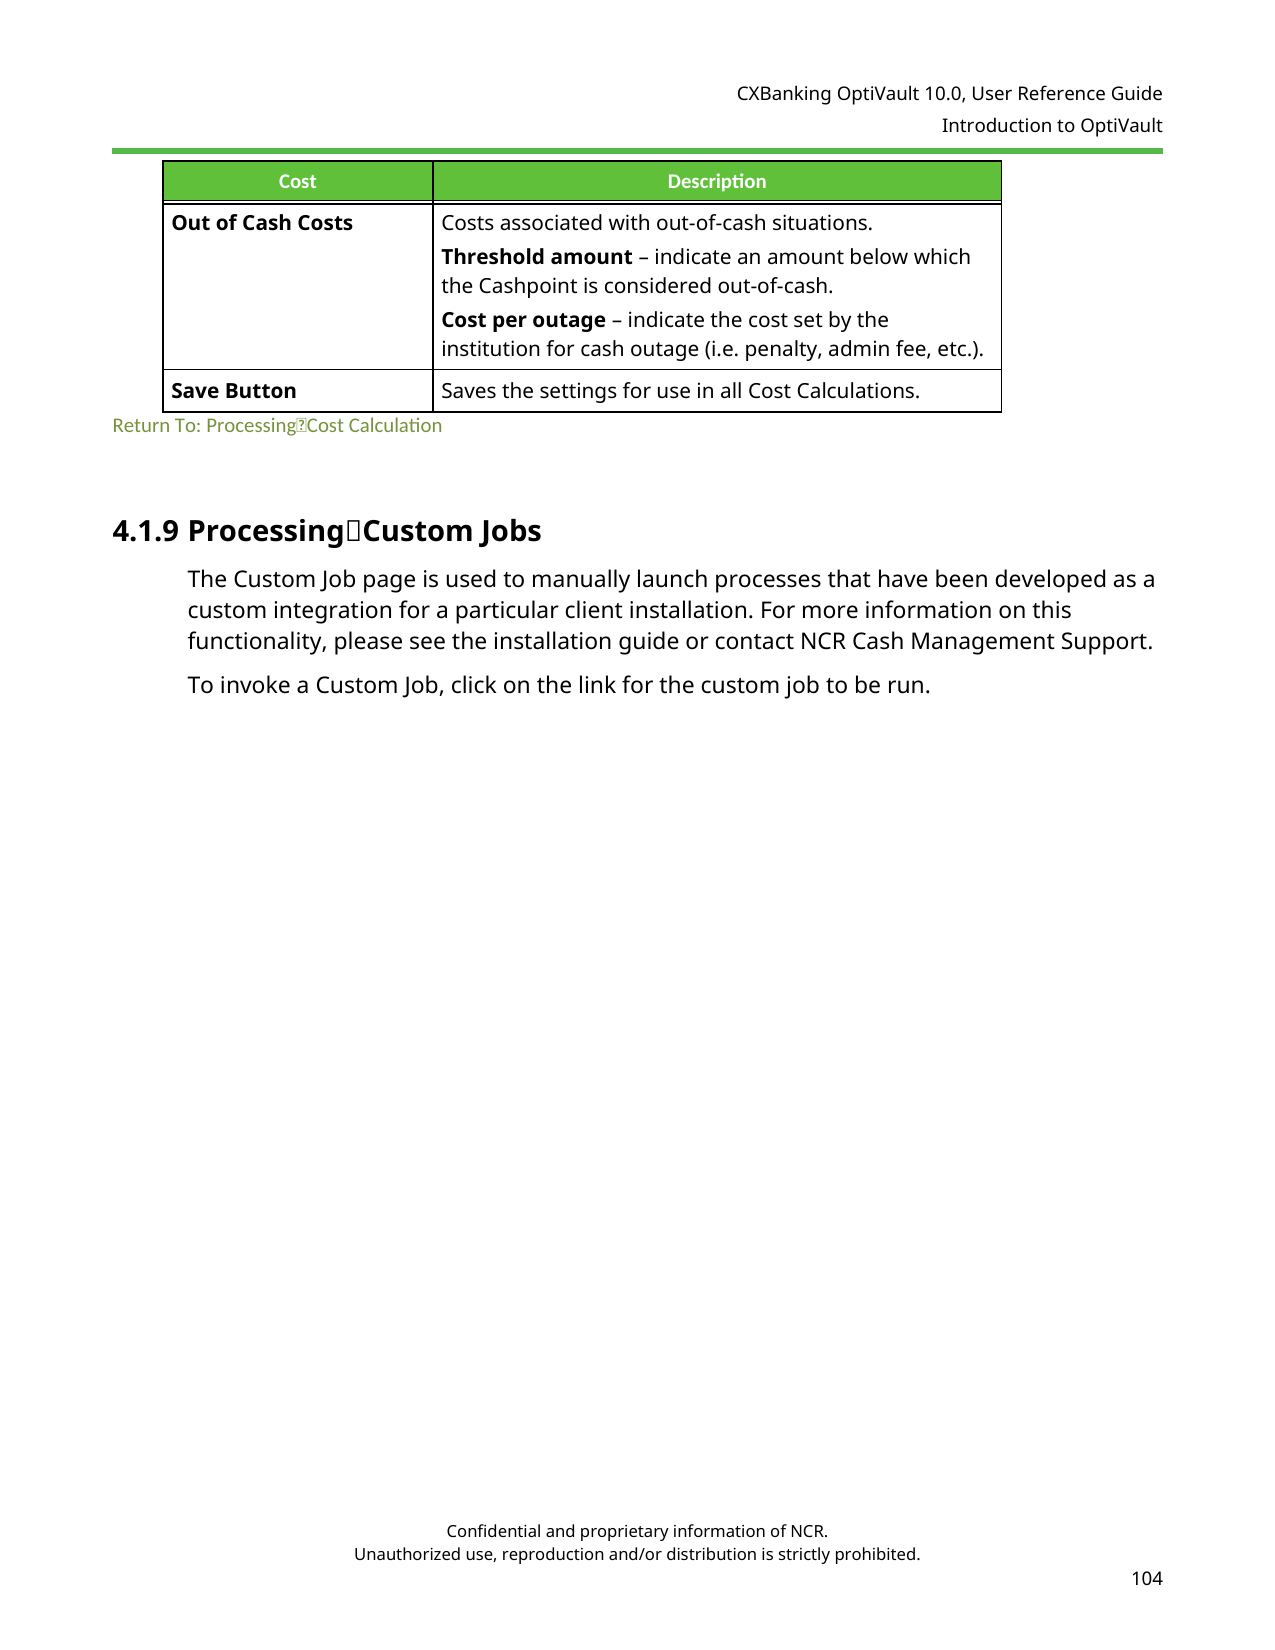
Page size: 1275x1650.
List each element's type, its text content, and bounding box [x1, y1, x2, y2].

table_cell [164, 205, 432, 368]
table_header Description [434, 162, 1001, 200]
table_header Cost [164, 162, 432, 200]
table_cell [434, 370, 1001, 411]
text Return To: ProcessingCost Calculation [112, 413, 1163, 438]
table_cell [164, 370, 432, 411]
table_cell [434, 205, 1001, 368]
subtitle ProcessingCustom Jobs [112, 510, 1163, 550]
text To invoke a Custom Job, click on the link for the custom job to be run. [187, 669, 1163, 700]
text The Custom Job page is used to manually launch processes that have been developed as a custom integration for a particular client installation. For more information on this functionality, please see the installation guide or contact NCR Cash Management Support. [187, 562, 1163, 656]
